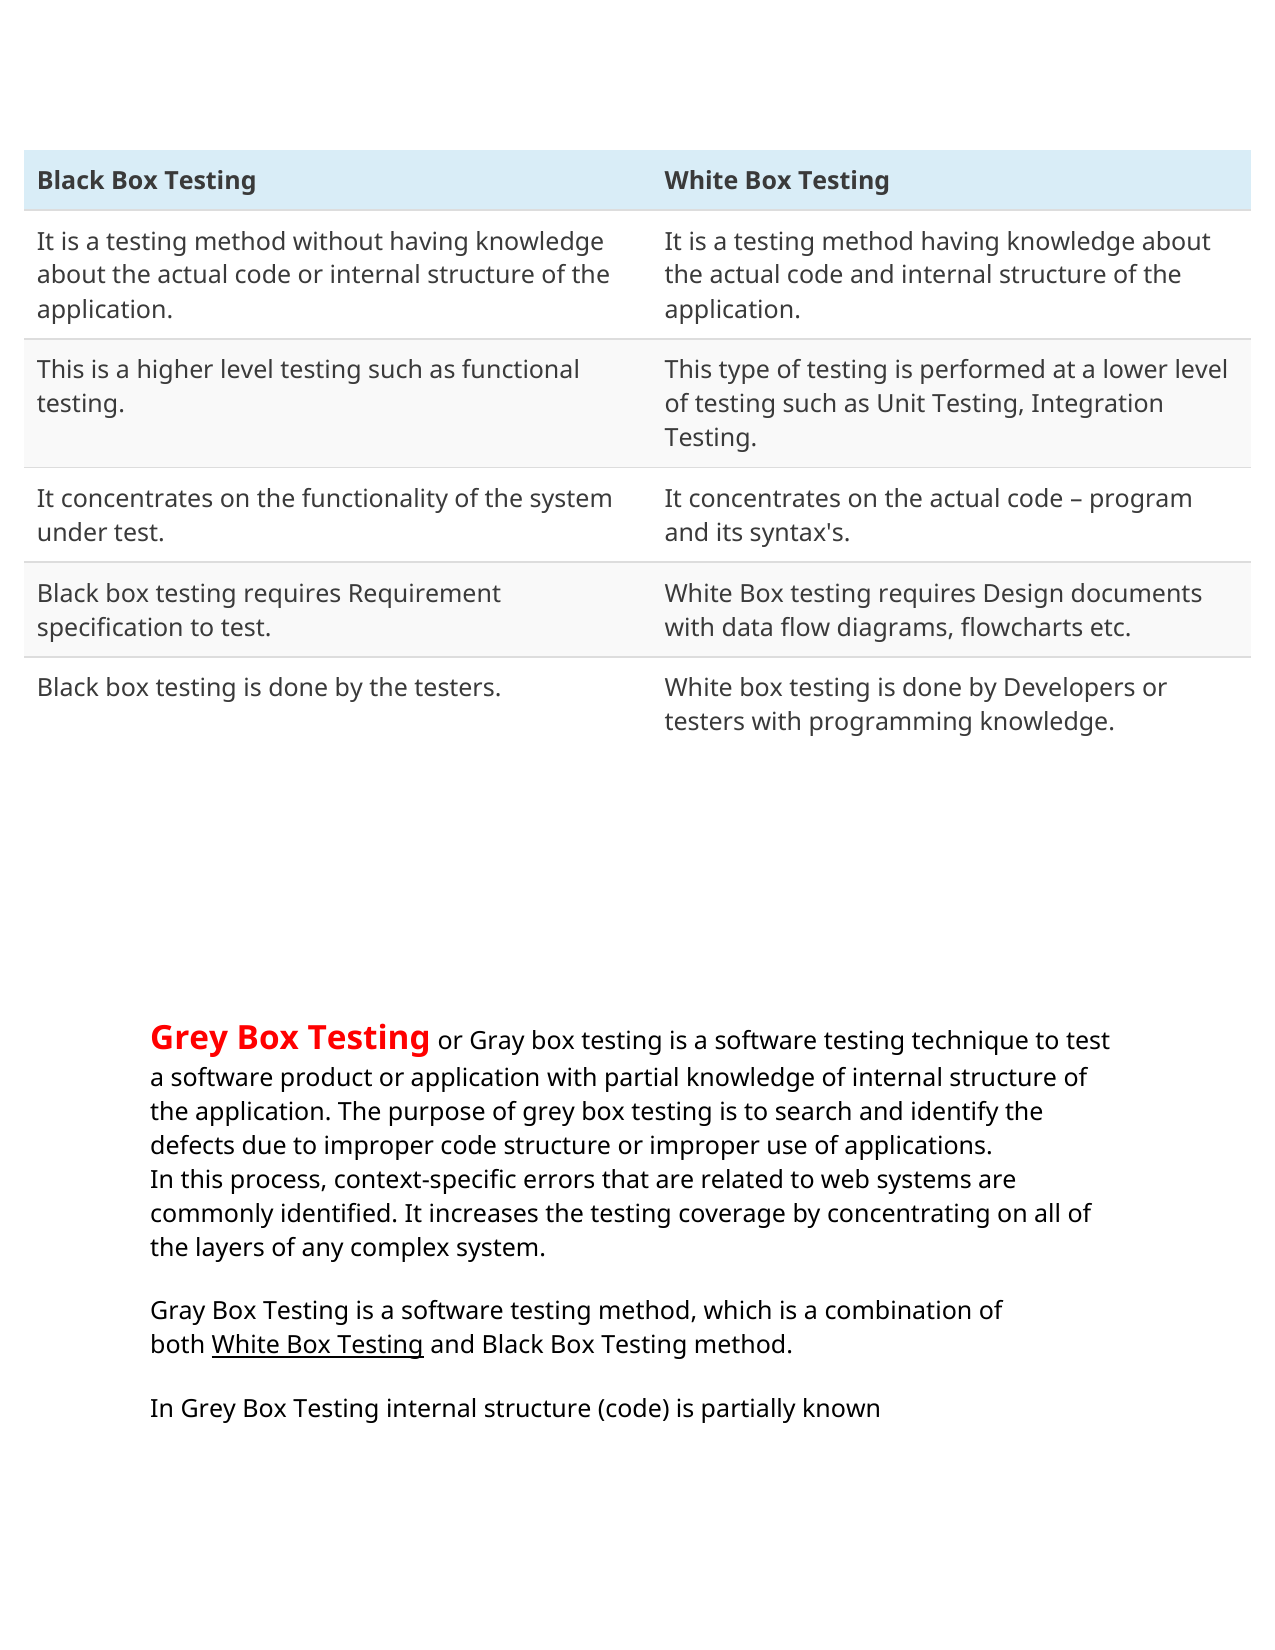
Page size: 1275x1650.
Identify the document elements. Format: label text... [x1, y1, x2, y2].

table_cell It is a testing method having knowledge about the actual code and internal structure of the application. [652, 211, 1251, 338]
table_cell It is a testing method without having knowledge about the actual code or internal structure of the application. [24, 211, 652, 338]
table_header White Box Testing [652, 150, 1251, 209]
table_cell It concentrates on the functionality of the system under test. [24, 468, 652, 561]
text In Grey Box Testing internal structure (code) is partially known [150, 1390, 1125, 1424]
table_cell Black box testing requires Requirement specification to test. [24, 563, 652, 656]
table_cell This type of testing is performed at a lower level of testing such as Unit Testing, Integration Testing. [652, 340, 1251, 467]
table_cell This is a higher level testing such as functional testing. [24, 340, 652, 467]
table_cell It concentrates on the actual code – program and its syntax's. [652, 468, 1251, 561]
text Gray Box Testing is a software testing method, which is a combination of both White Box Testing and Black Box Testing method. [150, 1293, 1125, 1361]
table_cell White Box testing requires Design documents with data flow diagrams, flowcharts etc. [652, 563, 1251, 656]
table_cell Black box testing is done by the testers. [24, 658, 652, 751]
text Grey Box Testing or Gray box testing is a software testing technique to test a software product or application with partial knowledge of internal structure of the application. The purpose of grey box testing is to search and identify the defects due to improper code structure or improper use of applications. [150, 1014, 1125, 1162]
table_header Black Box Testing [24, 150, 652, 209]
table_cell White box testing is done by Developers or testers with programming knowledge. [652, 658, 1251, 751]
text In this process, context-specific errors that are related to web systems are commonly identified. It increases the testing coverage by concentrating on all of the layers of any complex system. [150, 1162, 1125, 1264]
